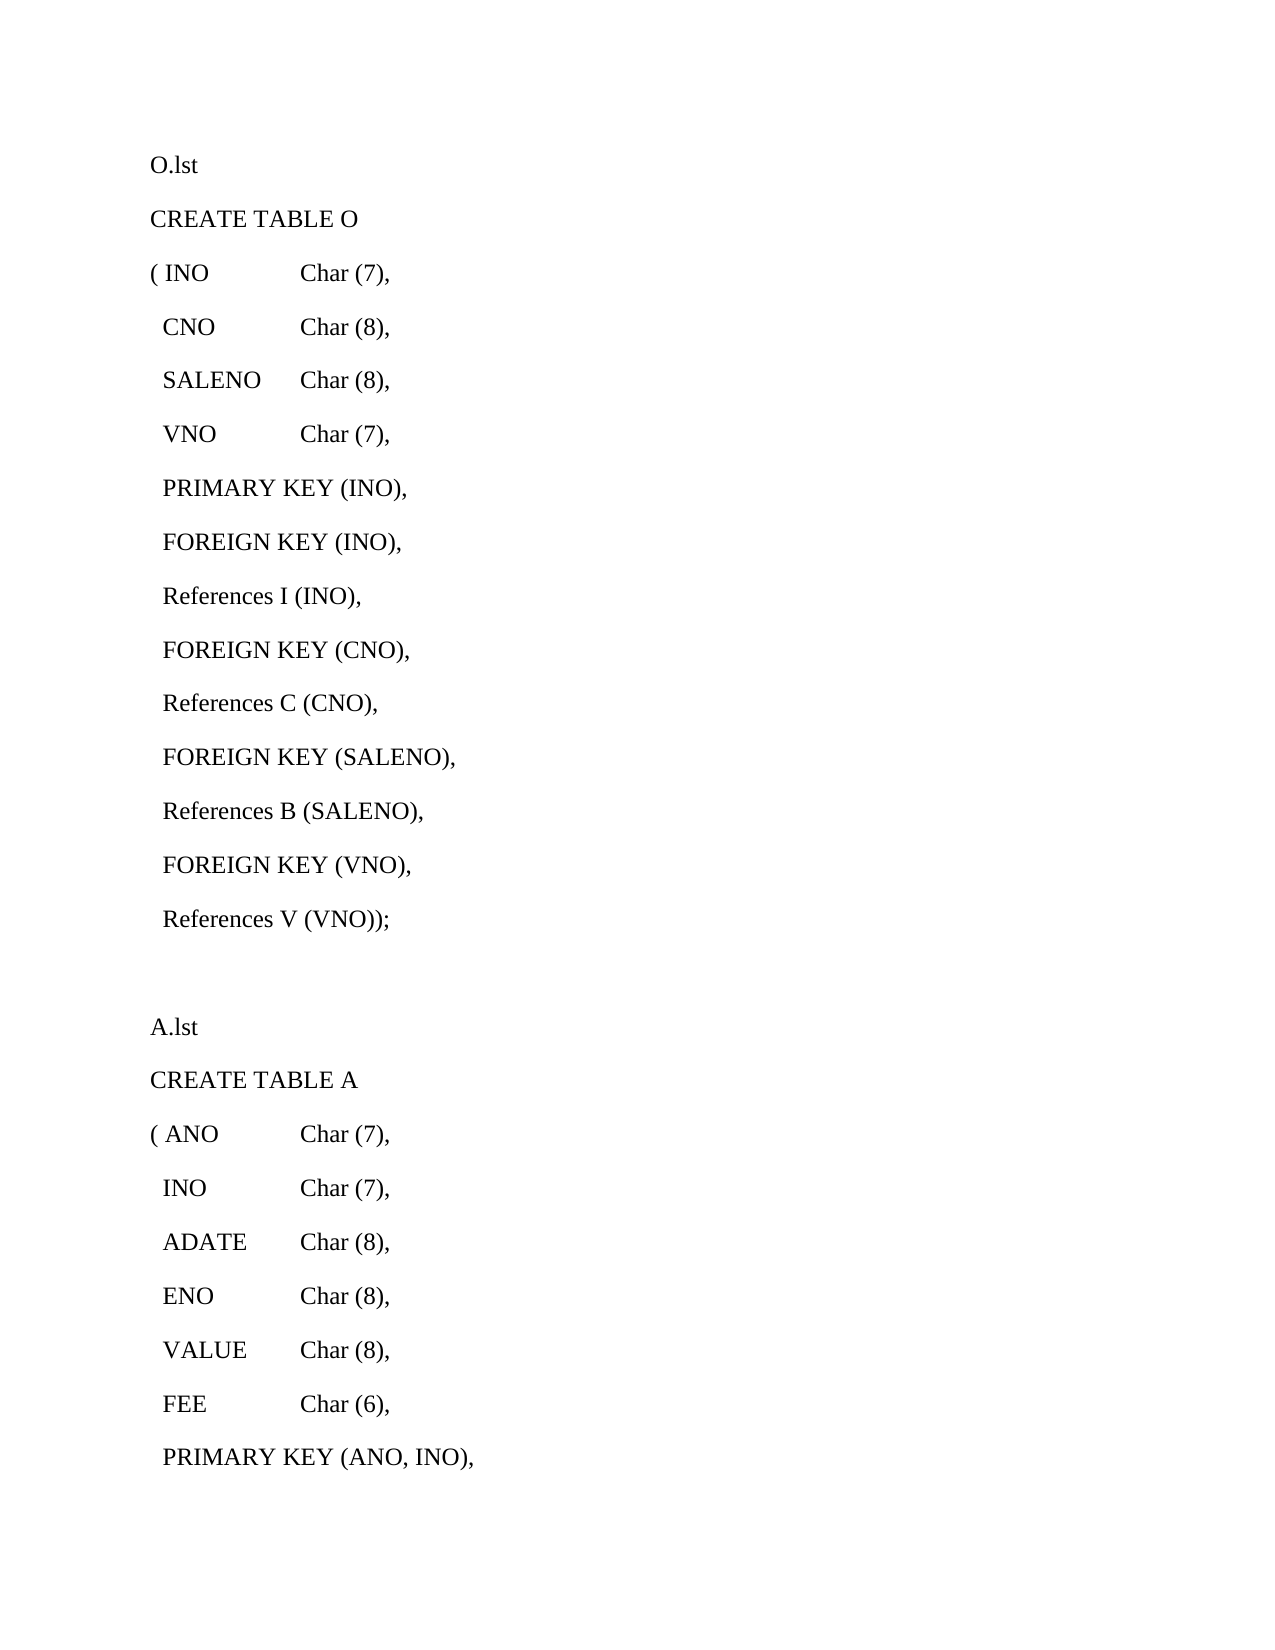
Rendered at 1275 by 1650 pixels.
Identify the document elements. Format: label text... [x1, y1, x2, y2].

text References B (SALENO), [150, 796, 1125, 825]
text ENO Char (8), [150, 1281, 1125, 1310]
text ( INO Char (7), [150, 258, 1125, 286]
text CREATE TABLE O [150, 204, 1125, 233]
text FEE Char (6), [150, 1389, 1125, 1417]
text A.lst [150, 1012, 1125, 1040]
text INO Char (7), [150, 1173, 1125, 1202]
text CREATE TABLE A [150, 1066, 1125, 1094]
text ( ANO Char (7), [150, 1119, 1125, 1148]
text References V (VNO)); [150, 904, 1125, 933]
text O.lst [150, 150, 1125, 179]
text References I (INO), [150, 581, 1125, 609]
text FOREIGN KEY (SALENO), [150, 742, 1125, 771]
text SALENO Char (8), [150, 365, 1125, 394]
text FOREIGN KEY (VNO), [150, 850, 1125, 879]
text VNO Char (7), [150, 419, 1125, 448]
text VALUE Char (8), [150, 1335, 1125, 1363]
text PRIMARY KEY (INO), [150, 473, 1125, 502]
text ADATE Char (8), [150, 1227, 1125, 1256]
text References C (CNO), [150, 688, 1125, 717]
text FOREIGN KEY (INO), [150, 527, 1125, 556]
text PRIMARY KEY (ANO, INO), [150, 1442, 1125, 1471]
text FOREIGN KEY (CNO), [150, 635, 1125, 663]
text CNO Char (8), [150, 312, 1125, 340]
